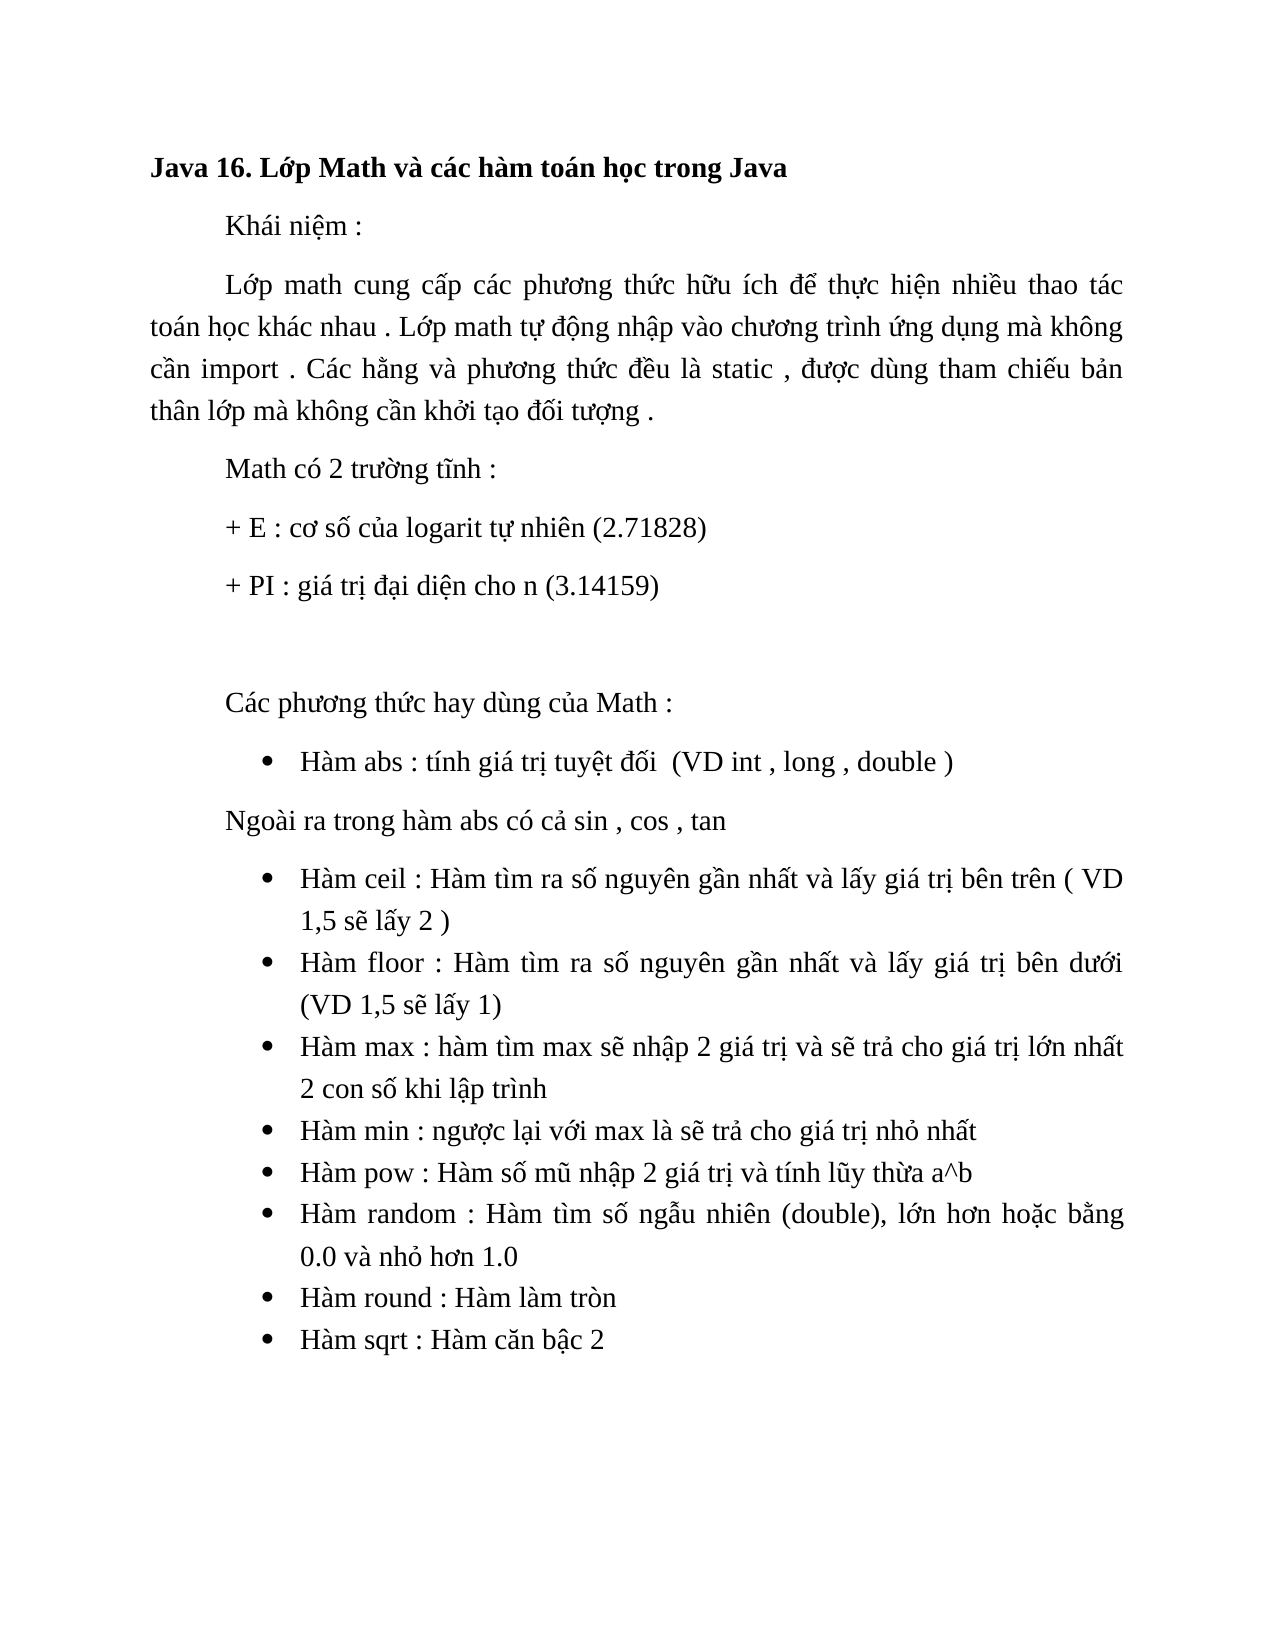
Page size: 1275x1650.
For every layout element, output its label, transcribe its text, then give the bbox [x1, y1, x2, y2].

list Hàm abs : tính giá trị tuyệt đối (VD int , long , double ) [262, 744, 1125, 778]
list Hàm pow : Hàm số mũ nhập 2 giá trị và tính lũy thừa a^b [262, 1155, 1125, 1188]
text Lớp math cung cấp các phương thức hữu ích để thực hiện nhiều thao tác toán học khác nhau . Lớp math tự động nhập vào chương trình ứng dụng mà không cần import . Các hằng và phương thức đều là static , được dùng tham chiếu bản thân lớp mà không cần khởi tạo đối tượng . [150, 267, 1125, 426]
list Hàm sqrt : Hàm căn bậc 2 [262, 1322, 1125, 1356]
text Math có 2 trường tĩnh : [150, 451, 1125, 485]
list Hàm min : ngược lại với max là sẽ trả cho giá trị nhỏ nhất [262, 1113, 1125, 1146]
list Hàm floor : Hàm tìm ra số nguyên gần nhất và lấy giá trị bên dưới (VD 1,5 sẽ lấy 1) [262, 945, 1125, 1021]
text Java 16. Lớp Math và các hàm toán học trong Java [150, 150, 1125, 183]
text Khái niệm : [150, 208, 1125, 242]
list Hàm ceil : Hàm tìm ra số nguyên gần nhất và lấy giá trị bên trên ( VD 1,5 sẽ lấy 2 ) [262, 861, 1125, 937]
text Các phương thức hay dùng của Math : [150, 685, 1125, 719]
text + PI : giá trị đại diện cho n (3.14159) [150, 568, 1125, 602]
text + E : cơ số của logarit tự nhiên (2.71828) [150, 510, 1125, 543]
text Ngoài ra trong hàm abs có cả sin , cos , tan [150, 803, 1125, 836]
list Hàm max : hàm tìm max sẽ nhập 2 giá trị và sẽ trả cho giá trị lớn nhất 2 con số khi lập trình [262, 1029, 1125, 1104]
list Hàm round : Hàm làm tròn [262, 1281, 1125, 1314]
list Hàm random : Hàm tìm số ngẫu nhiên (double), lớn hơn hoặc bằng 0.0 và nhỏ hơn 1.0 [262, 1197, 1125, 1272]
